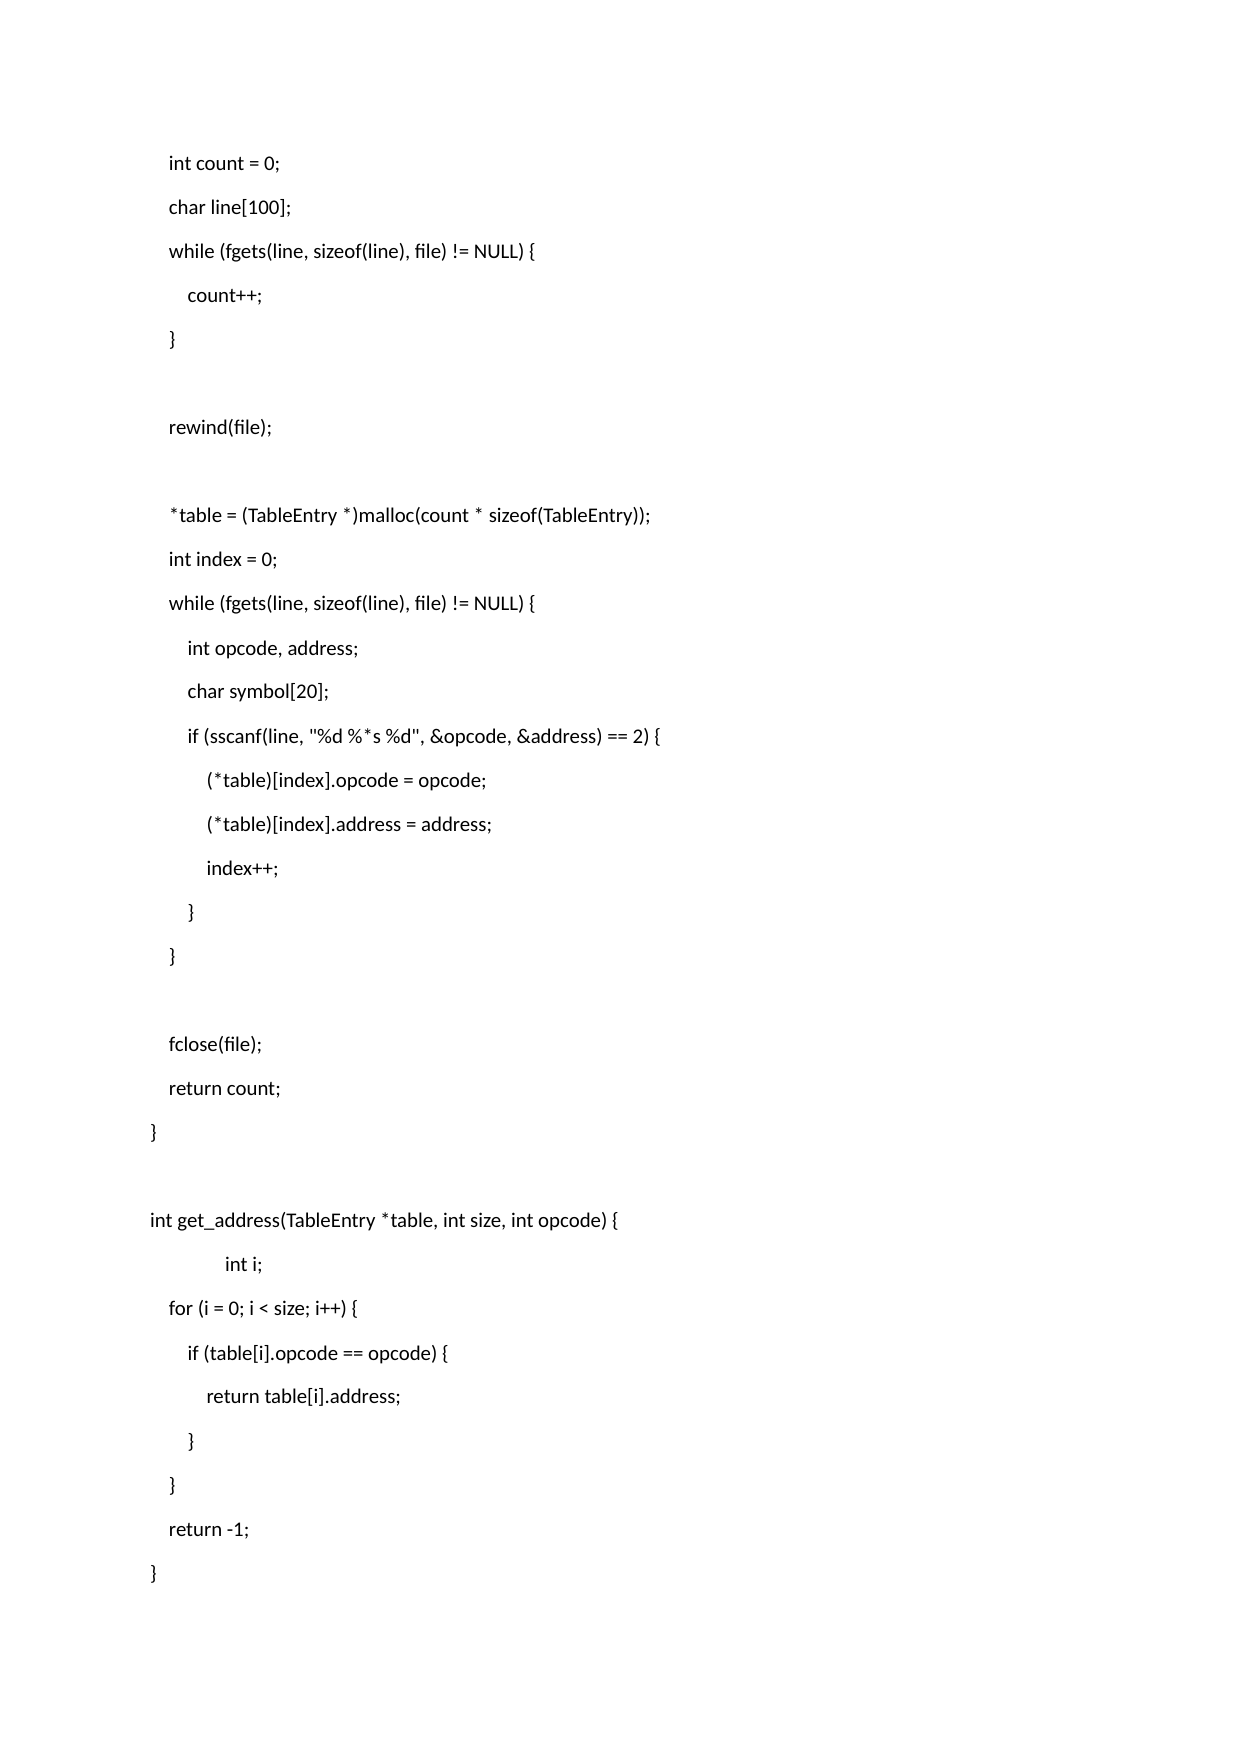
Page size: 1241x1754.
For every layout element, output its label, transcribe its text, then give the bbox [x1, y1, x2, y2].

text char line[100]; [150, 194, 1090, 219]
text if (table[i].opcode == opcode) { [150, 1340, 1090, 1365]
text } [150, 1119, 1090, 1145]
text } [150, 1560, 1090, 1585]
text int count = 0; [150, 150, 1090, 175]
text *table = (TableEntry *)malloc(count * sizeof(TableEntry)); [150, 502, 1090, 528]
text return -1; [150, 1516, 1090, 1541]
text if (sscanf(line, "%d %*s %d", &opcode, &address) == 2) { [150, 723, 1090, 748]
text } [150, 1472, 1090, 1497]
text while (fgets(line, sizeof(line), file) != NULL) { [150, 238, 1090, 263]
text count++; [150, 282, 1090, 308]
text } [150, 943, 1090, 968]
text return table[i].address; [150, 1384, 1090, 1409]
text (*table)[index].address = address; [150, 811, 1090, 836]
text rewind(file); [150, 414, 1090, 440]
text } [150, 326, 1090, 352]
text } [150, 899, 1090, 924]
text fclose(file); [150, 1031, 1090, 1057]
text int get_address(TableEntry *table, int size, int opcode) { [150, 1207, 1090, 1233]
text char symbol[20]; [150, 679, 1090, 704]
text (*table)[index].opcode = opcode; [150, 767, 1090, 792]
text int opcode, address; [150, 635, 1090, 660]
text return count; [150, 1075, 1090, 1101]
text int i; [150, 1252, 1090, 1277]
text for (i = 0; i < size; i++) { [150, 1296, 1090, 1321]
text index++; [150, 855, 1090, 880]
text } [150, 1428, 1090, 1453]
text int index = 0; [150, 547, 1090, 572]
text while (fgets(line, sizeof(line), file) != NULL) { [150, 591, 1090, 616]
